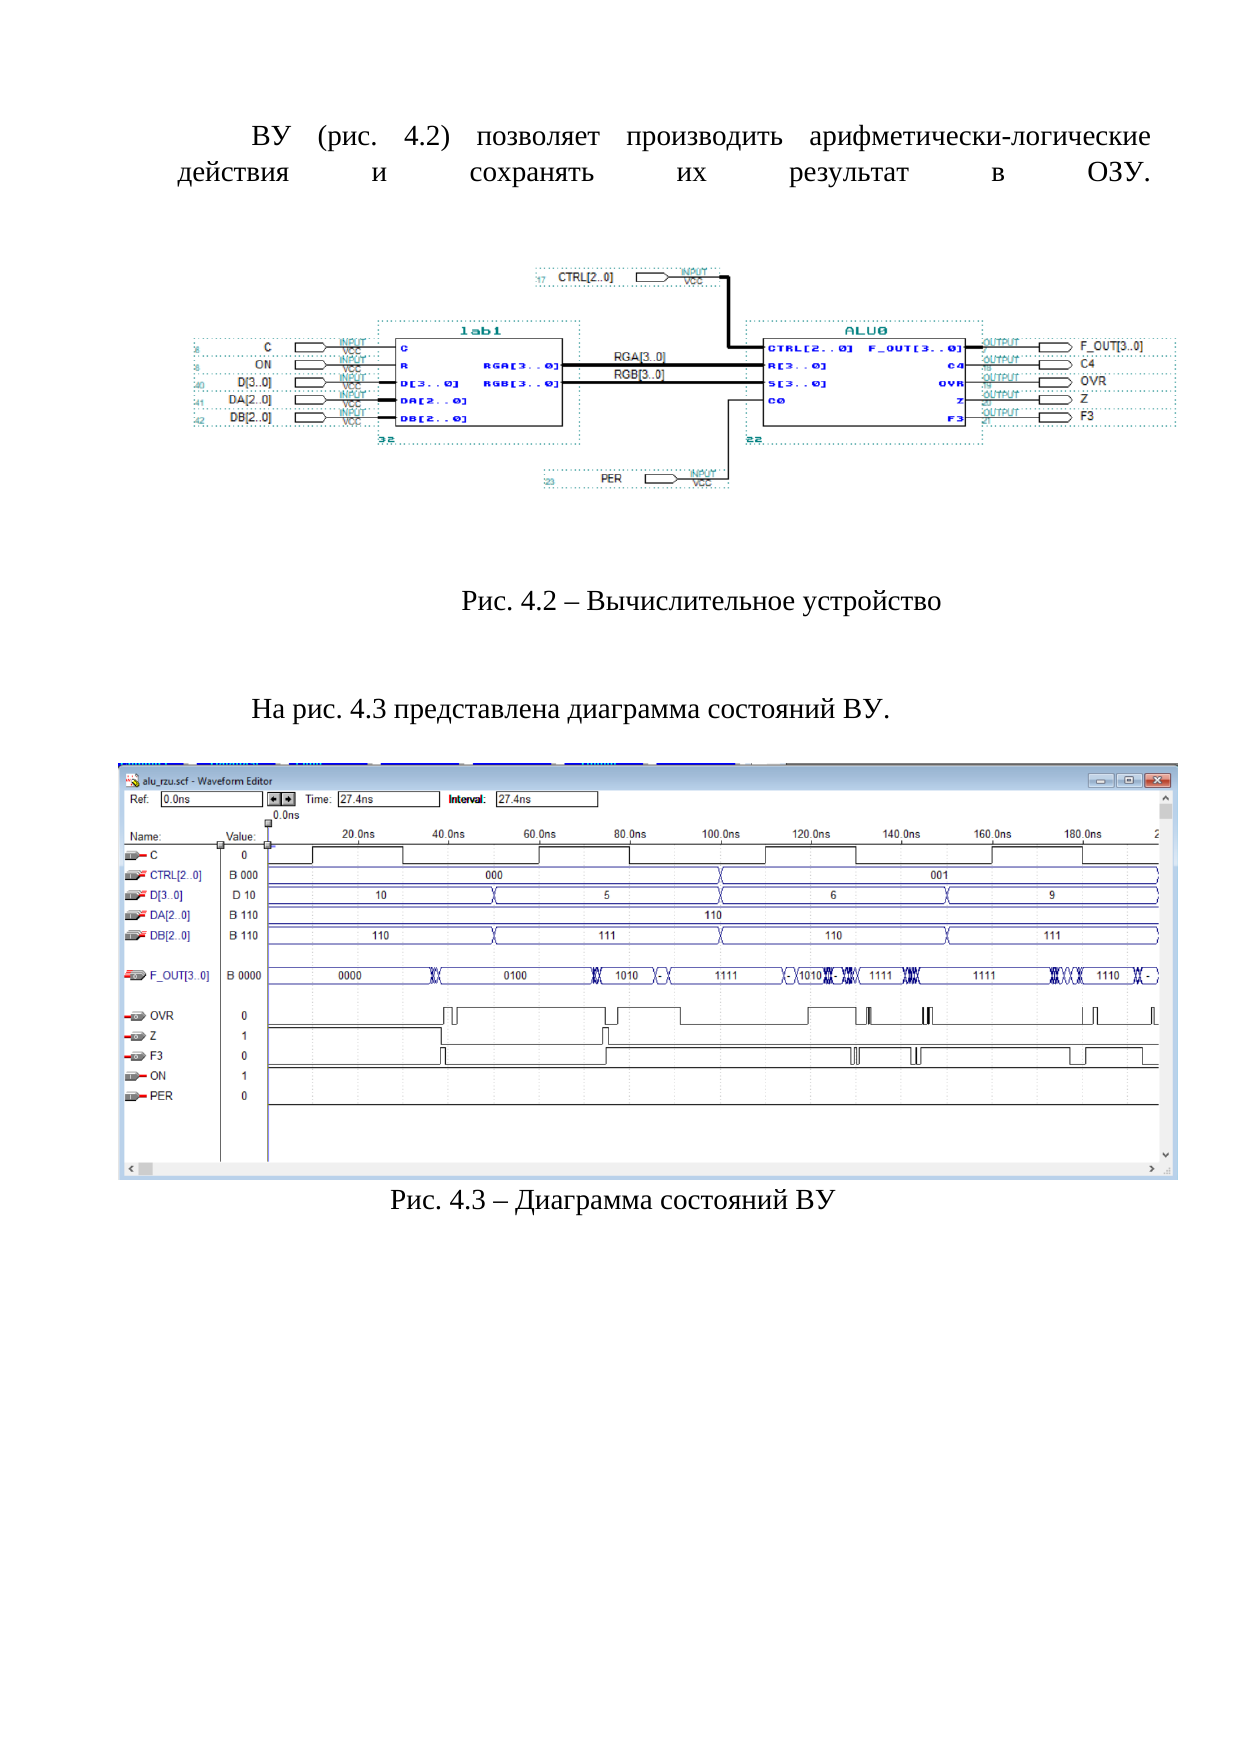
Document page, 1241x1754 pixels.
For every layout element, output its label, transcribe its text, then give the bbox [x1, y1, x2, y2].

list Рис. 4.3 – Диаграмма состояний ВУ [0, 1182, 1152, 1216]
list ВУ (рис. 4.2) позволяет производить арифметически-логические действия и сохранять их результат в ОЗУ. [177, 118, 1152, 190]
list Рис. 4.2 – Вычислительное устройство [177, 583, 1152, 616]
picture [177, 190, 1234, 581]
list На рис. 4.3 представлена диаграмма состояний ВУ. [177, 691, 1152, 725]
picture [118, 763, 1178, 1180]
